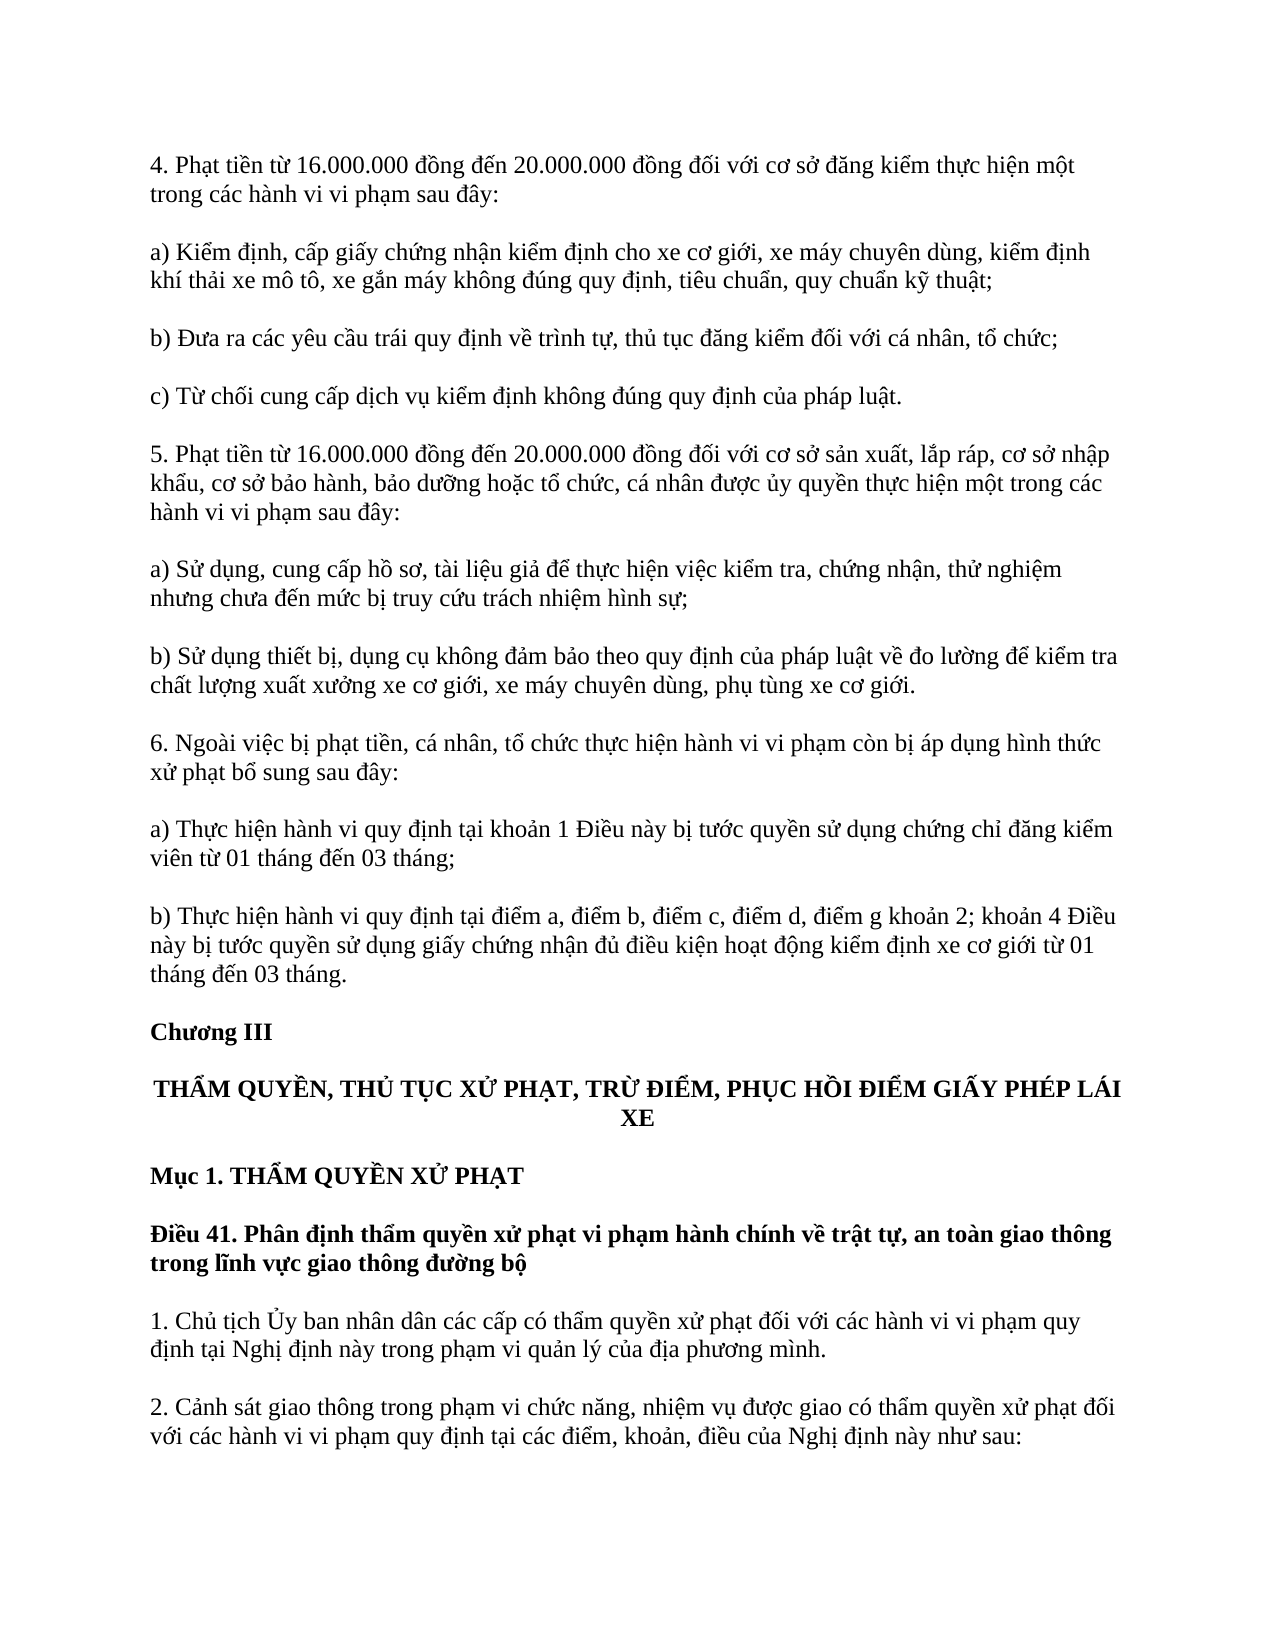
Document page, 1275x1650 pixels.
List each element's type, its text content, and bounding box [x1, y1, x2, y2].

text b) Thực hiện hành vi quy định tại điểm a, điểm b, điểm c, điểm d, điểm g khoản 2; khoản 4 Điều này bị tước quyền sử dụng giấy chứng nhận đủ điều kiện hoạt động kiểm định xe cơ giới từ 01 tháng đến 03 tháng. [150, 901, 1125, 987]
text 1. Chủ tịch Ủy ban nhân dân các cấp có thẩm quyền xử phạt đối với các hành vi vi phạm quy định tại Nghị định này trong phạm vi quản lý của địa phương mình. [150, 1306, 1125, 1363]
text a) Thực hiện hành vi quy định tại khoản 1 Điều này bị tước quyền sử dụng chứng chỉ đăng kiểm viên từ 01 tháng đến 03 tháng; [150, 814, 1125, 872]
text c) Từ chối cung cấp dịch vụ kiểm định không đúng quy định của pháp luật. [150, 381, 1125, 410]
text a) Kiểm định, cấp giấy chứng nhận kiểm định cho xe cơ giới, xe máy chuyên dùng, kiểm định khí thải xe mô tô, xe gắn máy không đúng quy định, tiêu chuẩn, quy chuẩn kỹ thuật; [150, 237, 1125, 294]
text b) Đưa ra các yêu cầu trái quy định về trình tự, thủ tục đăng kiểm đối với cá nhân, tổ chức; [150, 323, 1125, 352]
text 6. Ngoài việc bị phạt tiền, cá nhân, tổ chức thực hiện hành vi vi phạm còn bị áp dụng hình thức xử phạt bổ sung sau đây: [150, 728, 1125, 785]
text 4. Phạt tiền từ 16.000.000 đồng đến 20.000.000 đồng đối với cơ sở đăng kiểm thực hiện một trong các hành vi vi phạm sau đây: [150, 150, 1125, 207]
text THẨM QUYỀN, THỦ TỤC XỬ PHẠT, TRỪ ĐIỂM, PHỤC HỒI ĐIỂM GIẤY PHÉP LÁI XE [150, 1074, 1125, 1132]
text Điều 41. Phân định thẩm quyền xử phạt vi phạm hành chính về trật tự, an toàn giao thông trong lĩnh vực giao thông đường bộ [150, 1219, 1125, 1277]
text a) Sử dụng, cung cấp hồ sơ, tài liệu giả để thực hiện việc kiểm tra, chứng nhận, thử nghiệm nhưng chưa đến mức bị truy cứu trách nhiệm hình sự; [150, 554, 1125, 612]
text 5. Phạt tiền từ 16.000.000 đồng đến 20.000.000 đồng đối với cơ sở sản xuất, lắp ráp, cơ sở nhập khẩu, cơ sở bảo hành, bảo dưỡng hoặc tổ chức, cá nhân được ủy quyền thực hiện một trong các hành vi vi phạm sau đây: [150, 439, 1125, 525]
text b) Sử dụng thiết bị, dụng cụ không đảm bảo theo quy định của pháp luật về đo lường để kiểm tra chất lượng xuất xưởng xe cơ giới, xe máy chuyên dùng, phụ tùng xe cơ giới. [150, 641, 1125, 699]
text Chương III [150, 1017, 1125, 1045]
text 2. Cảnh sát giao thông trong phạm vi chức năng, nhiệm vụ được giao có thẩm quyền xử phạt đối với các hành vi vi phạm quy định tại các điểm, khoản, điều của Nghị định này như sau: [150, 1392, 1125, 1450]
text Mục 1. THẨM QUYỀN XỬ PHẠT [150, 1161, 1125, 1190]
